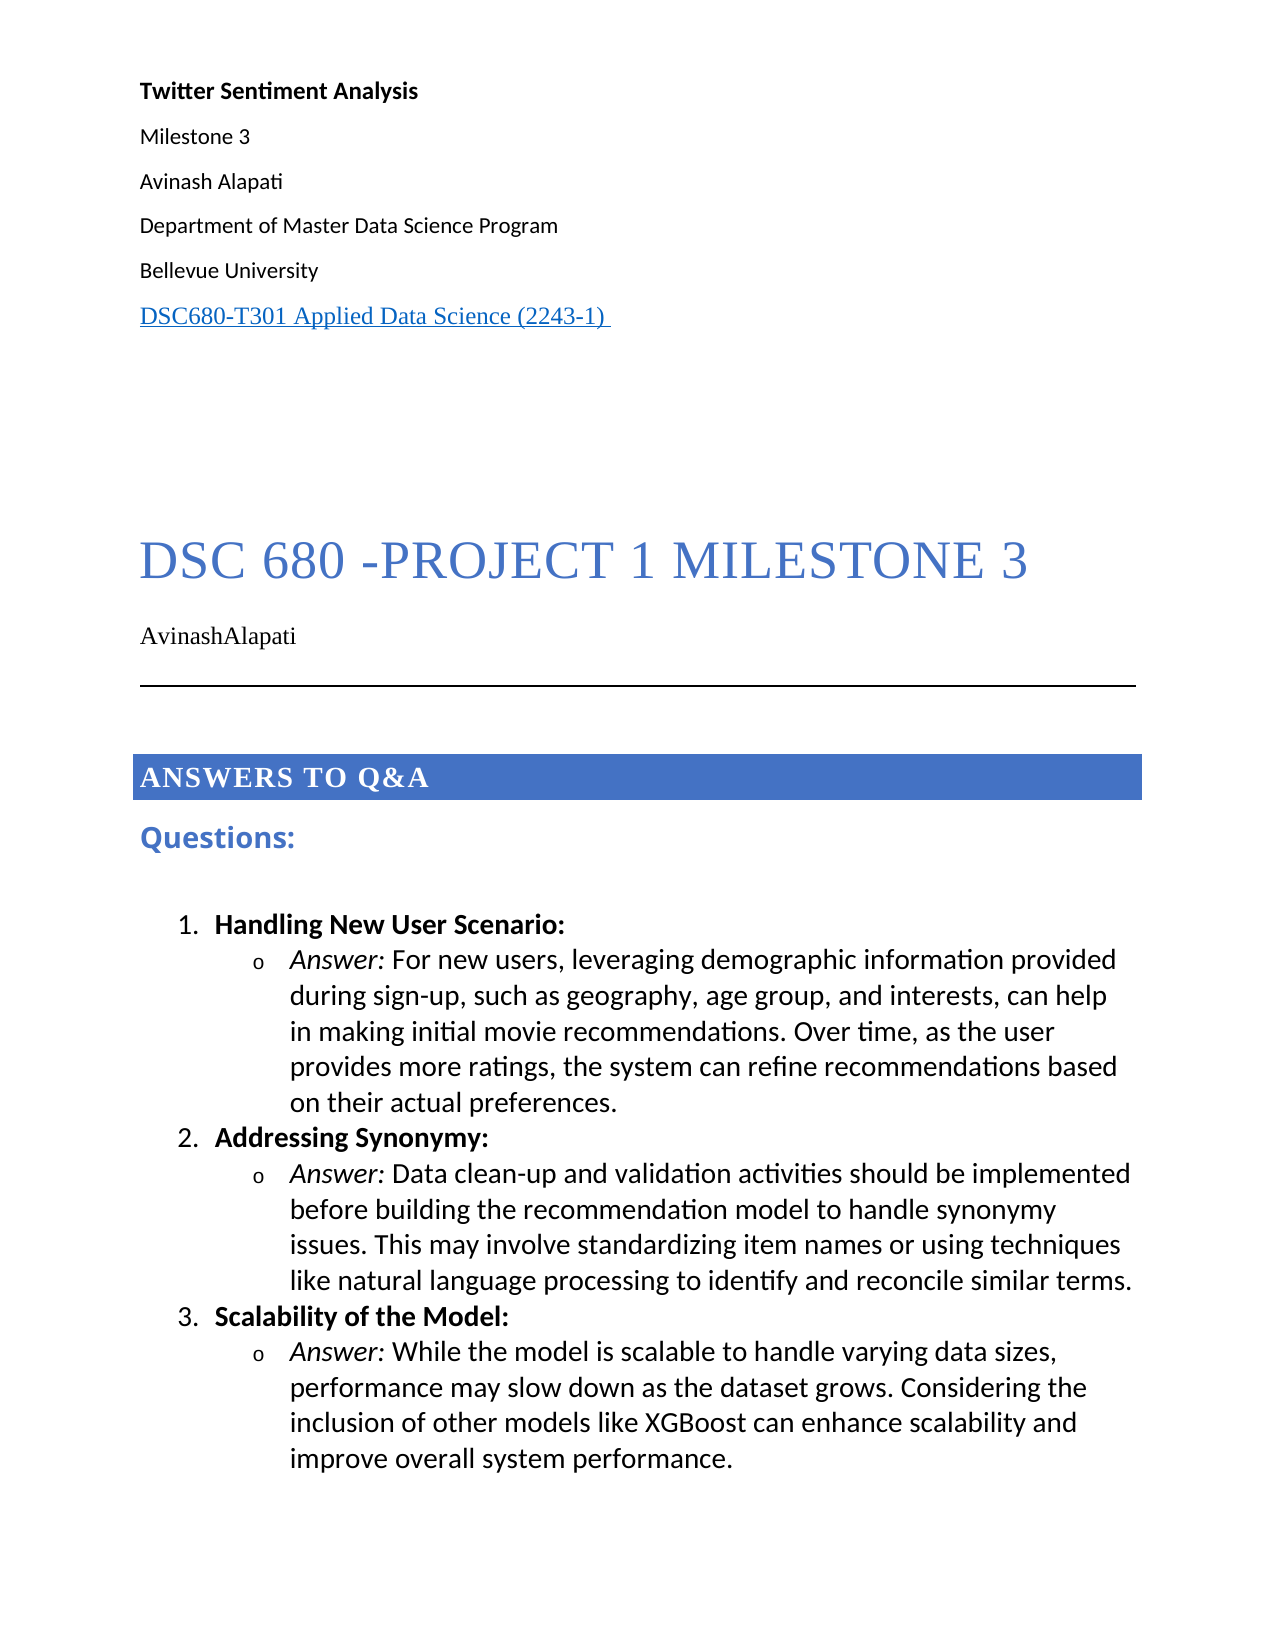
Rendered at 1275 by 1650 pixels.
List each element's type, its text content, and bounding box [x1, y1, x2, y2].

list Handling New User Scenario: [177, 906, 1136, 941]
text Questions: [139, 817, 1136, 857]
list Addressing Synonymy: [177, 1119, 1136, 1155]
list Answer: For new users, leveraging demographic information provided during sign-up, such as geography, age group, and interests, can help in making initial movie recommendations. Over time, as the user provides more ratings, the system can refine recommendations based on their actual preferences. [252, 941, 1136, 1119]
list Answer: Data clean-up and validation activities should be implemented before building the recommendation model to handle synonymy issues. This may involve standardizing item names or using techniques like natural language processing to identify and reconcile similar terms. [252, 1155, 1136, 1298]
list Answer: While the model is scalable to handle varying data sizes, performance may slow down as the dataset grows. Considering the inclusion of other models like XGBoost can enhance scalability and improve overall system performance. [252, 1333, 1136, 1476]
list Scalability of the Model: [177, 1298, 1136, 1333]
subtitle Answers to Q&A [140, 760, 1136, 793]
title DSC 680 -Project 1 Milestone 3 [139, 528, 1136, 591]
text AvinashAlapati [139, 621, 1136, 687]
